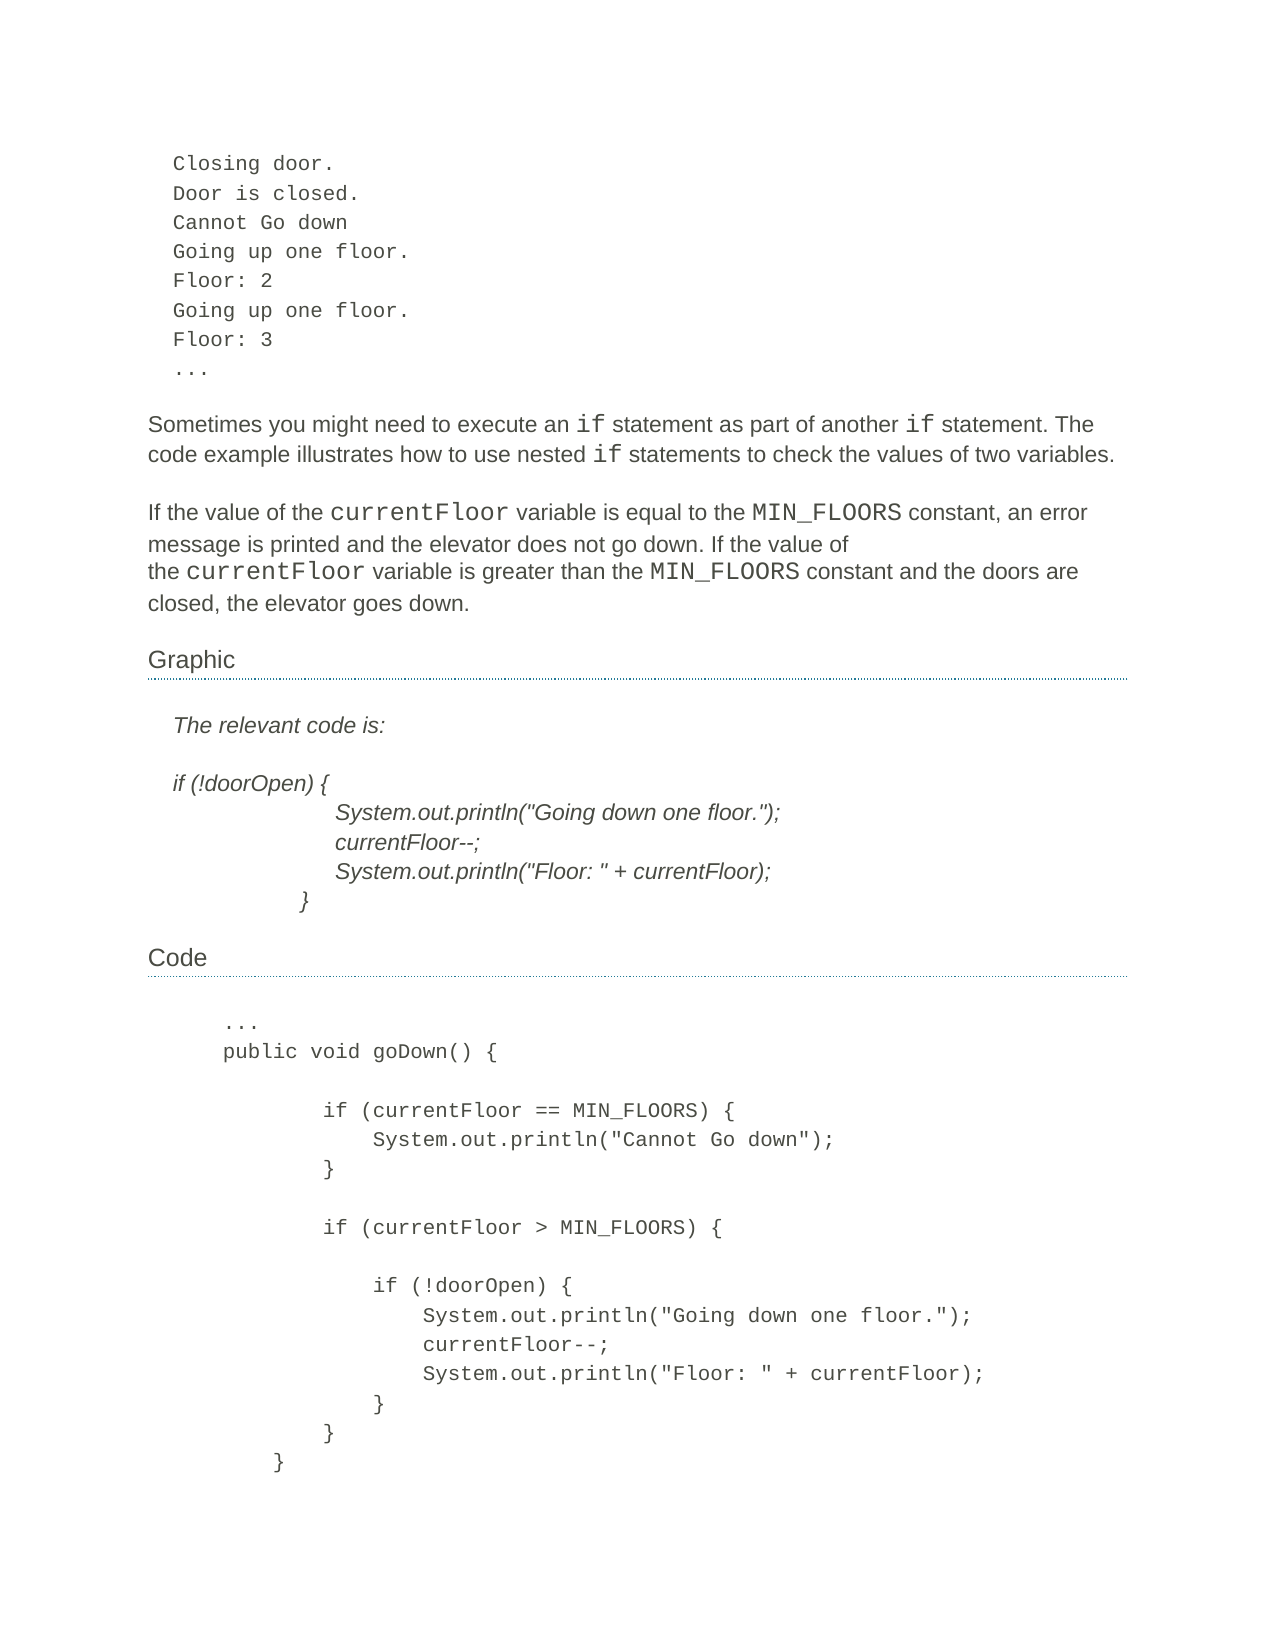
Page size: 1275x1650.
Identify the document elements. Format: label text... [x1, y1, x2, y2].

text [173, 1006, 1102, 1475]
text The relevant code is: if (!doorOpen) { System.out.println("Going down one floor."); currentFloor--; System.out.println("Floor: " + currentFloor); } [173, 709, 1102, 913]
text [173, 148, 1102, 382]
text Sometimes you might need to execute an if statement as part of another if statement. The code example illustrates how to use nested if statements to check the values of two variables. If the value of the currentFloor variable is equal to the MIN_FLOORS constant, an error message is printed and the elevator does not go down. If the value of the currentFloor variable is greater than the MIN_FLOORS constant and the doors are closed, the elevator goes down. [148, 411, 1127, 616]
text Code [148, 943, 1127, 977]
text Graphic [148, 645, 1127, 679]
